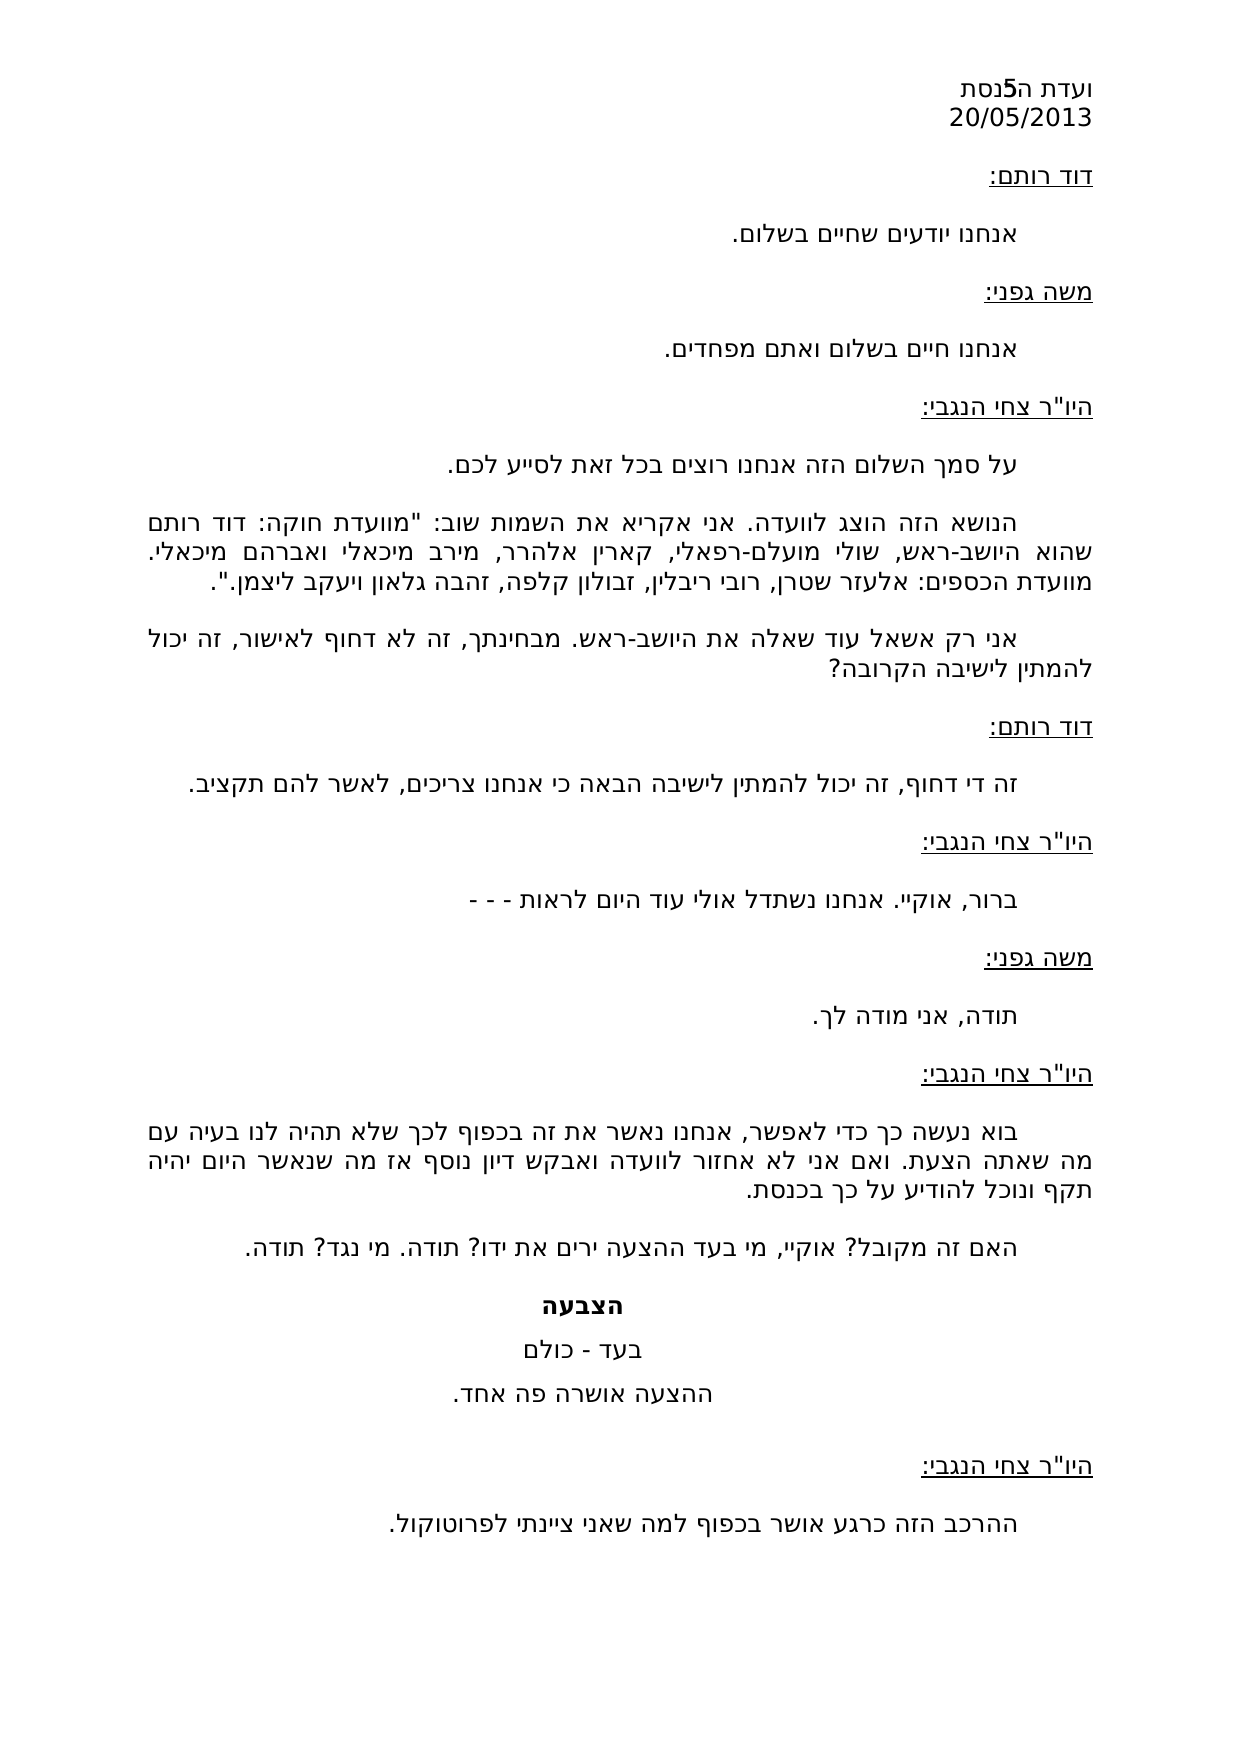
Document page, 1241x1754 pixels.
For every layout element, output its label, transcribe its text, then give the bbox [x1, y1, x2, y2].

text זה די דחוף, זה יכול להמתין לישיבה הבאה כי אנחנו צריכים, לאשר להם תקציב. [147, 770, 1093, 799]
text תודה, אני מודה לך. [147, 1001, 1093, 1031]
text על סמך השלום הזה אנחנו רוצים בכל זאת לסייע לכם. [147, 451, 1093, 480]
text דוד רותם: [147, 712, 1093, 741]
text ההרכב הזה כרגע אושר בכפוף למה שאני ציינתי לפרוטוקול. [147, 1509, 1093, 1538]
text ברור, אוקיי. אנחנו נשתדל אולי עוד היום לראות - - - [147, 886, 1093, 915]
text הנושא הזה הוצג לוועדה. אני אקריא את השמות שוב: "מוועדת חוקה: דוד רותם שהוא היושב-ראש, שולי מועלם-רפאלי, קארין אלהרר, מירב מיכאלי ואברהם מיכאלי. מוועדת הכספים: אלעזר שטרן, רובי ריבלין, זבולון קלפה, זהבה גלאון ויעקב ליצמן.". [147, 508, 1093, 596]
text האם זה מקובל? אוקיי, מי בעד ההצעה ירים את ידו? תודה. מי נגד? תודה. [147, 1233, 1093, 1263]
text משה גפני: [147, 943, 1093, 973]
text היו"ר צחי הנגבי: [147, 1059, 1093, 1088]
text אנחנו יודעים שחיים בשלום. [147, 219, 1093, 248]
text בעד - כולם [147, 1335, 1093, 1364]
text ההצעה אושרה פה אחד. [147, 1379, 1093, 1408]
text בוא נעשה כך כדי לאפשר, אנחנו נאשר את זה בכפוף לכך שלא תהיה לנו בעיה עם מה שאתה הצעת. ואם אני לא אחזור לוועדה ואבקש דיון נוסף אז מה שנאשר היום יהיה תקף ונוכל להודיע על כך בכנסת. [147, 1117, 1093, 1205]
text היו"ר צחי הנגבי: [147, 828, 1093, 857]
text אנחנו חיים בשלום ואתם מפחדים. [147, 335, 1093, 364]
text הצבעה [147, 1291, 1093, 1321]
text דוד רותם: [147, 161, 1093, 190]
text משה גפני: [147, 277, 1093, 306]
text היו"ר צחי הנגבי: [147, 1451, 1093, 1481]
text היו"ר צחי הנגבי: [147, 393, 1093, 422]
text אני רק אשאל עוד שאלה את היושב-ראש. מבחינתך, זה לא דחוף לאישור, זה יכול להמתין לישיבה הקרובה? [147, 625, 1093, 683]
